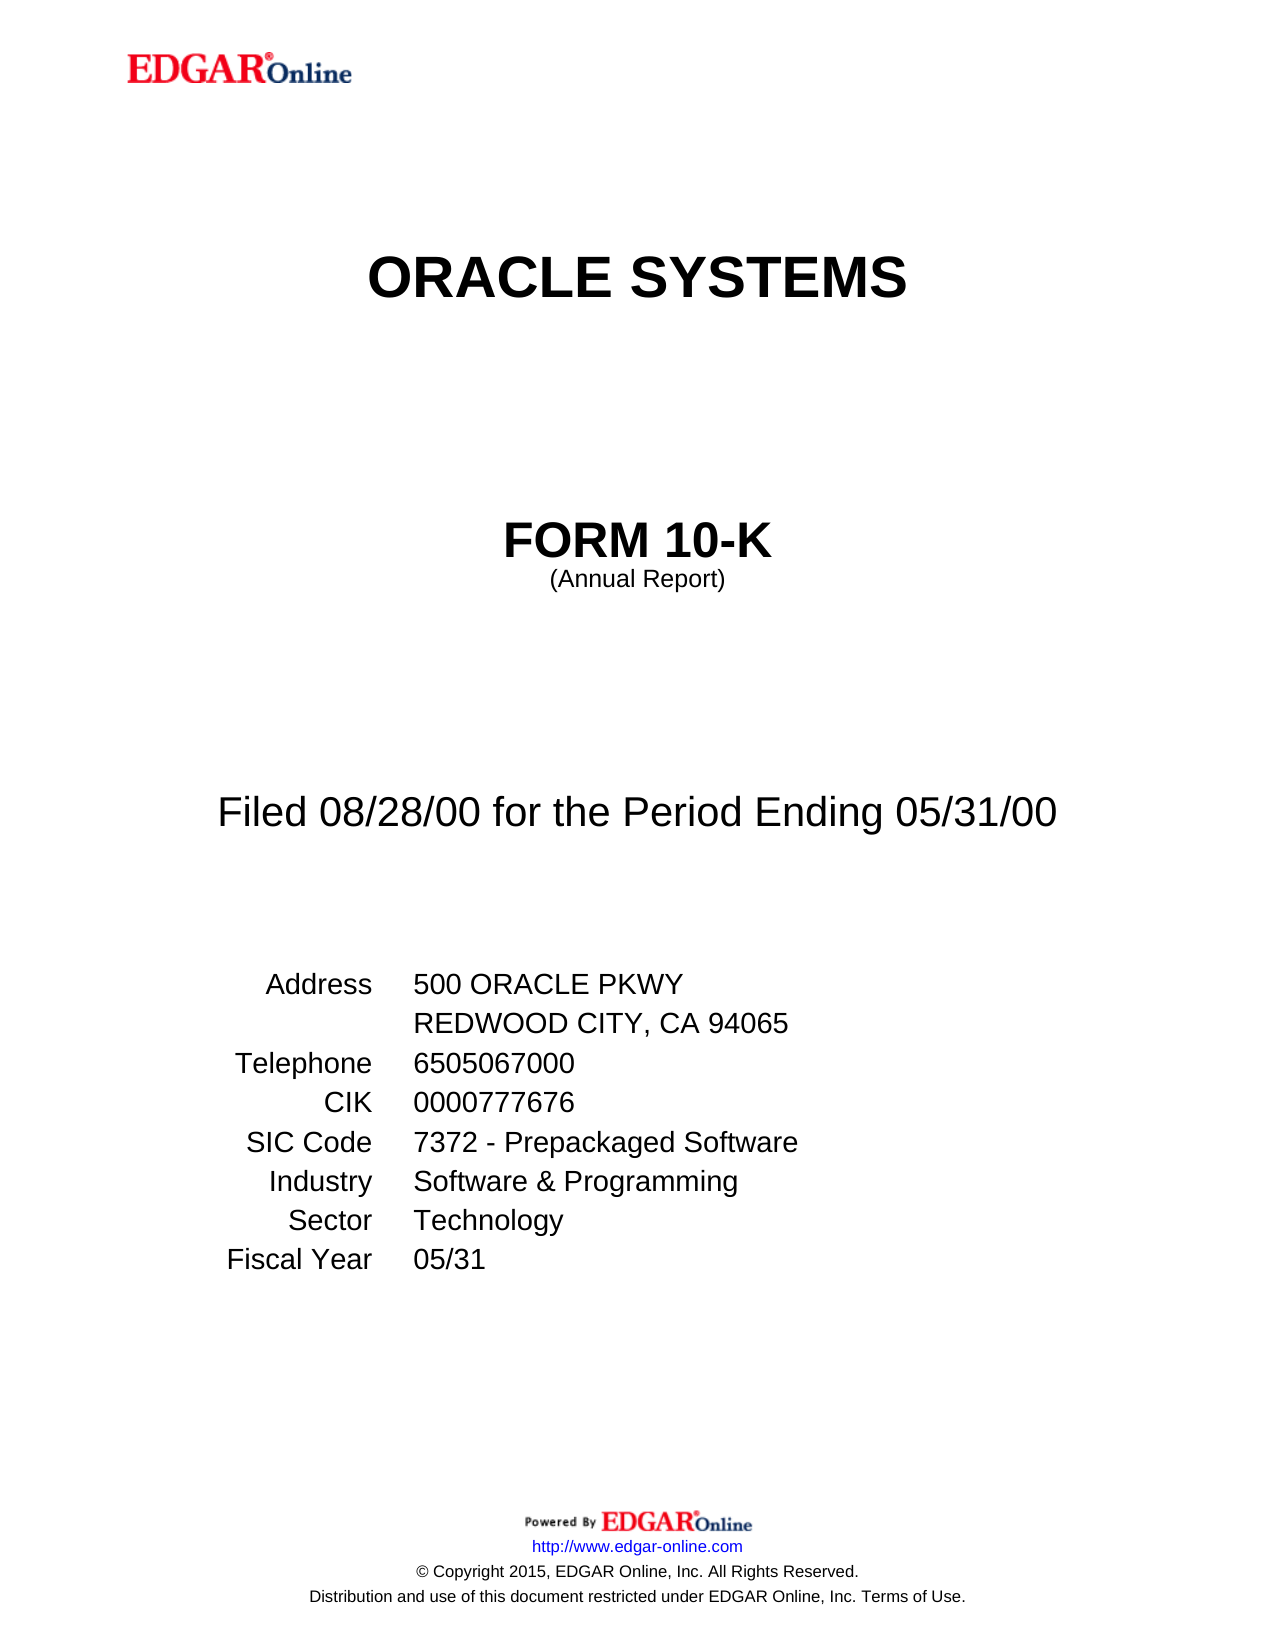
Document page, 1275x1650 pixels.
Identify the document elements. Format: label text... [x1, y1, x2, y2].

text (Annual Report) [307, 568, 968, 592]
text FORM 10-K [307, 515, 968, 568]
text http://www.edgar-online.com [307, 1537, 968, 1556]
text CIK 0000777676 [324, 1085, 1096, 1119]
text SIC Code 7372 - Prepackaged Software Industry Software & Programming [246, 1124, 799, 1197]
text REDWOOD CITY, CA 94065 [413, 1006, 1096, 1040]
picture [127, 52, 352, 83]
text Telephone 6505067000 [234, 1046, 1096, 1079]
text ORACLE SYSTEMS [307, 243, 968, 310]
text Distribution and use of this document restricted under EDGAR Online, Inc. Terms of Use. [307, 1586, 968, 1606]
picture [519, 1508, 756, 1535]
text © Copyright 2015, EDGAR Online, Inc. All Rights Reserved. [307, 1562, 968, 1581]
text Sector Technology Fiscal Year 05/31 [226, 1203, 564, 1276]
text Address 500 ORACLE PKWY [265, 967, 1096, 1000]
text Filed 08/28/00 for the Period Ending 05/31/00 [217, 787, 1096, 835]
